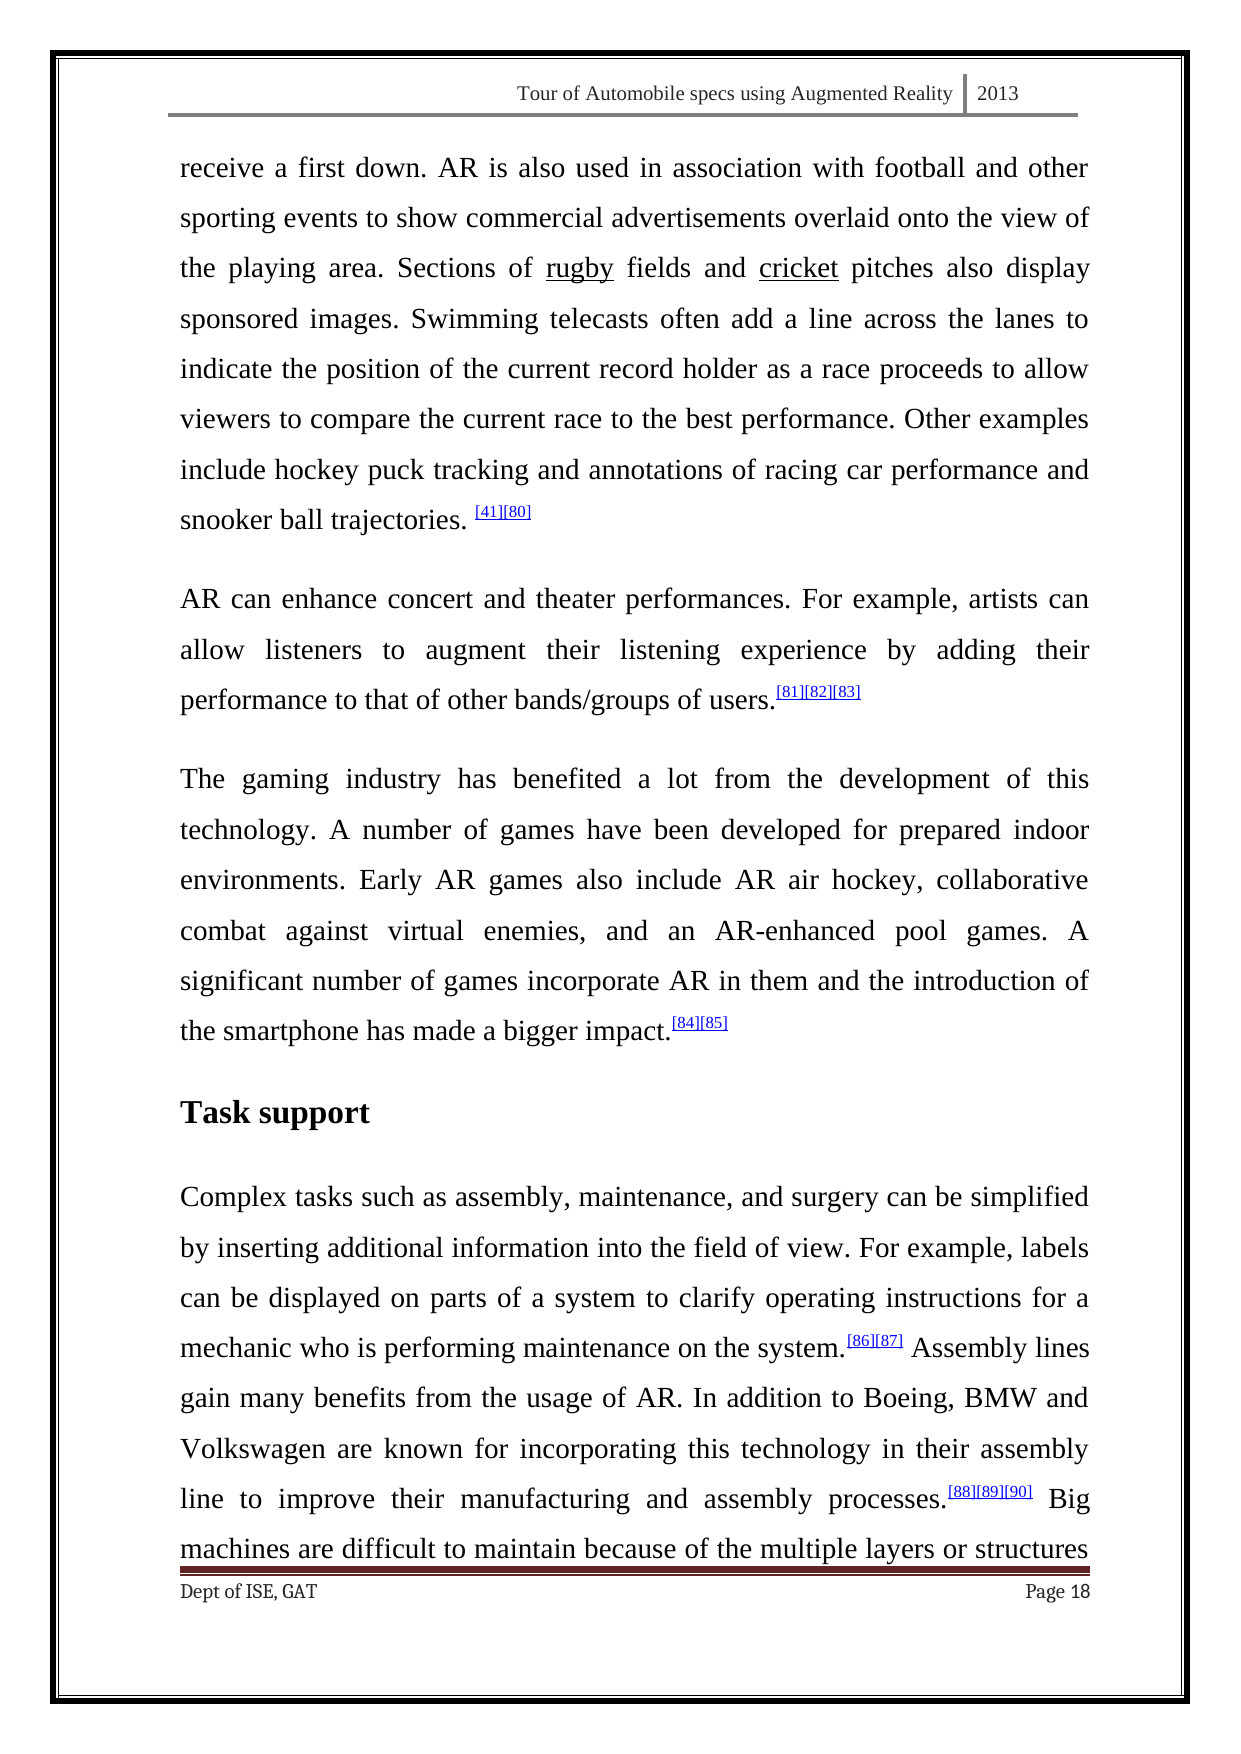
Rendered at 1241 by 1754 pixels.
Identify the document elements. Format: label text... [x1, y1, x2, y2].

text AR can enhance concert and theater performances. For example, artists can allow listeners to augment their listening experience by adding their performance to that of other bands/groups of users.[81][82][83] [180, 582, 1090, 716]
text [180, 150, 1090, 536]
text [180, 1179, 1090, 1565]
subtitle Task support [180, 1093, 1090, 1131]
text The gaming industry has benefited a lot from the development of this technology. A number of games have been developed for prepared indoor environments. Early AR games also include AR air hockey, collaborative combat against virtual enemies, and an AR-enhanced pool games. A significant number of games incorporate AR in them and the introduction of the smartphone has made a bigger impact.[84][85] [180, 762, 1090, 1047]
